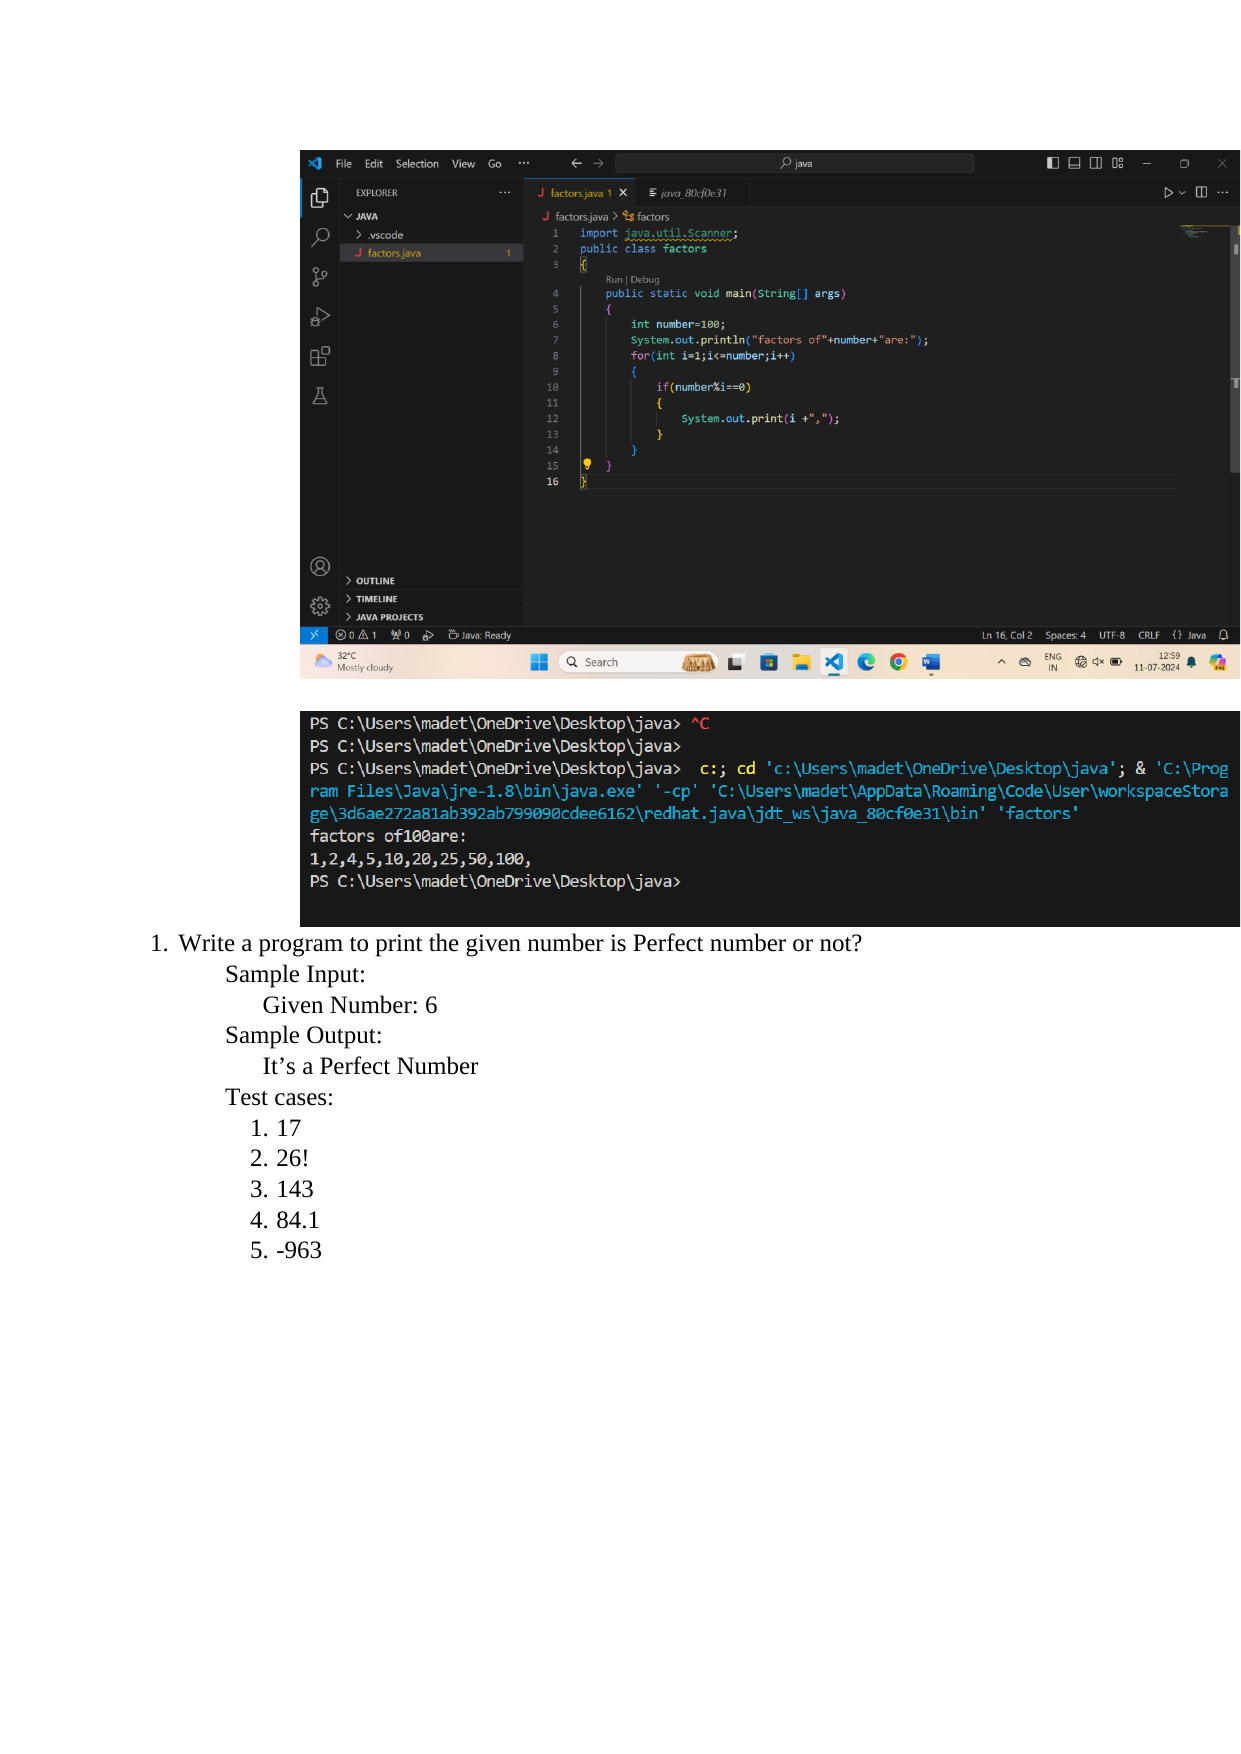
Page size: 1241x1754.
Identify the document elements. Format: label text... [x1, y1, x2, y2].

list 17 [250, 1113, 1090, 1141]
list 143 [250, 1174, 1090, 1203]
text Given Number: 6 [187, 990, 1090, 1018]
text Test cases: [187, 1082, 1090, 1111]
picture [300, 711, 1241, 927]
list -963 [250, 1236, 1090, 1264]
list 26! [250, 1143, 1090, 1172]
text Sample Input: [187, 959, 1090, 988]
list Write a program to print the given number is Perfect number or not? [150, 928, 1090, 957]
text Sample Output: [187, 1021, 1090, 1049]
picture [300, 150, 1241, 679]
list 84.1 [250, 1205, 1090, 1234]
text It’s a Perfect Number [187, 1051, 1090, 1080]
